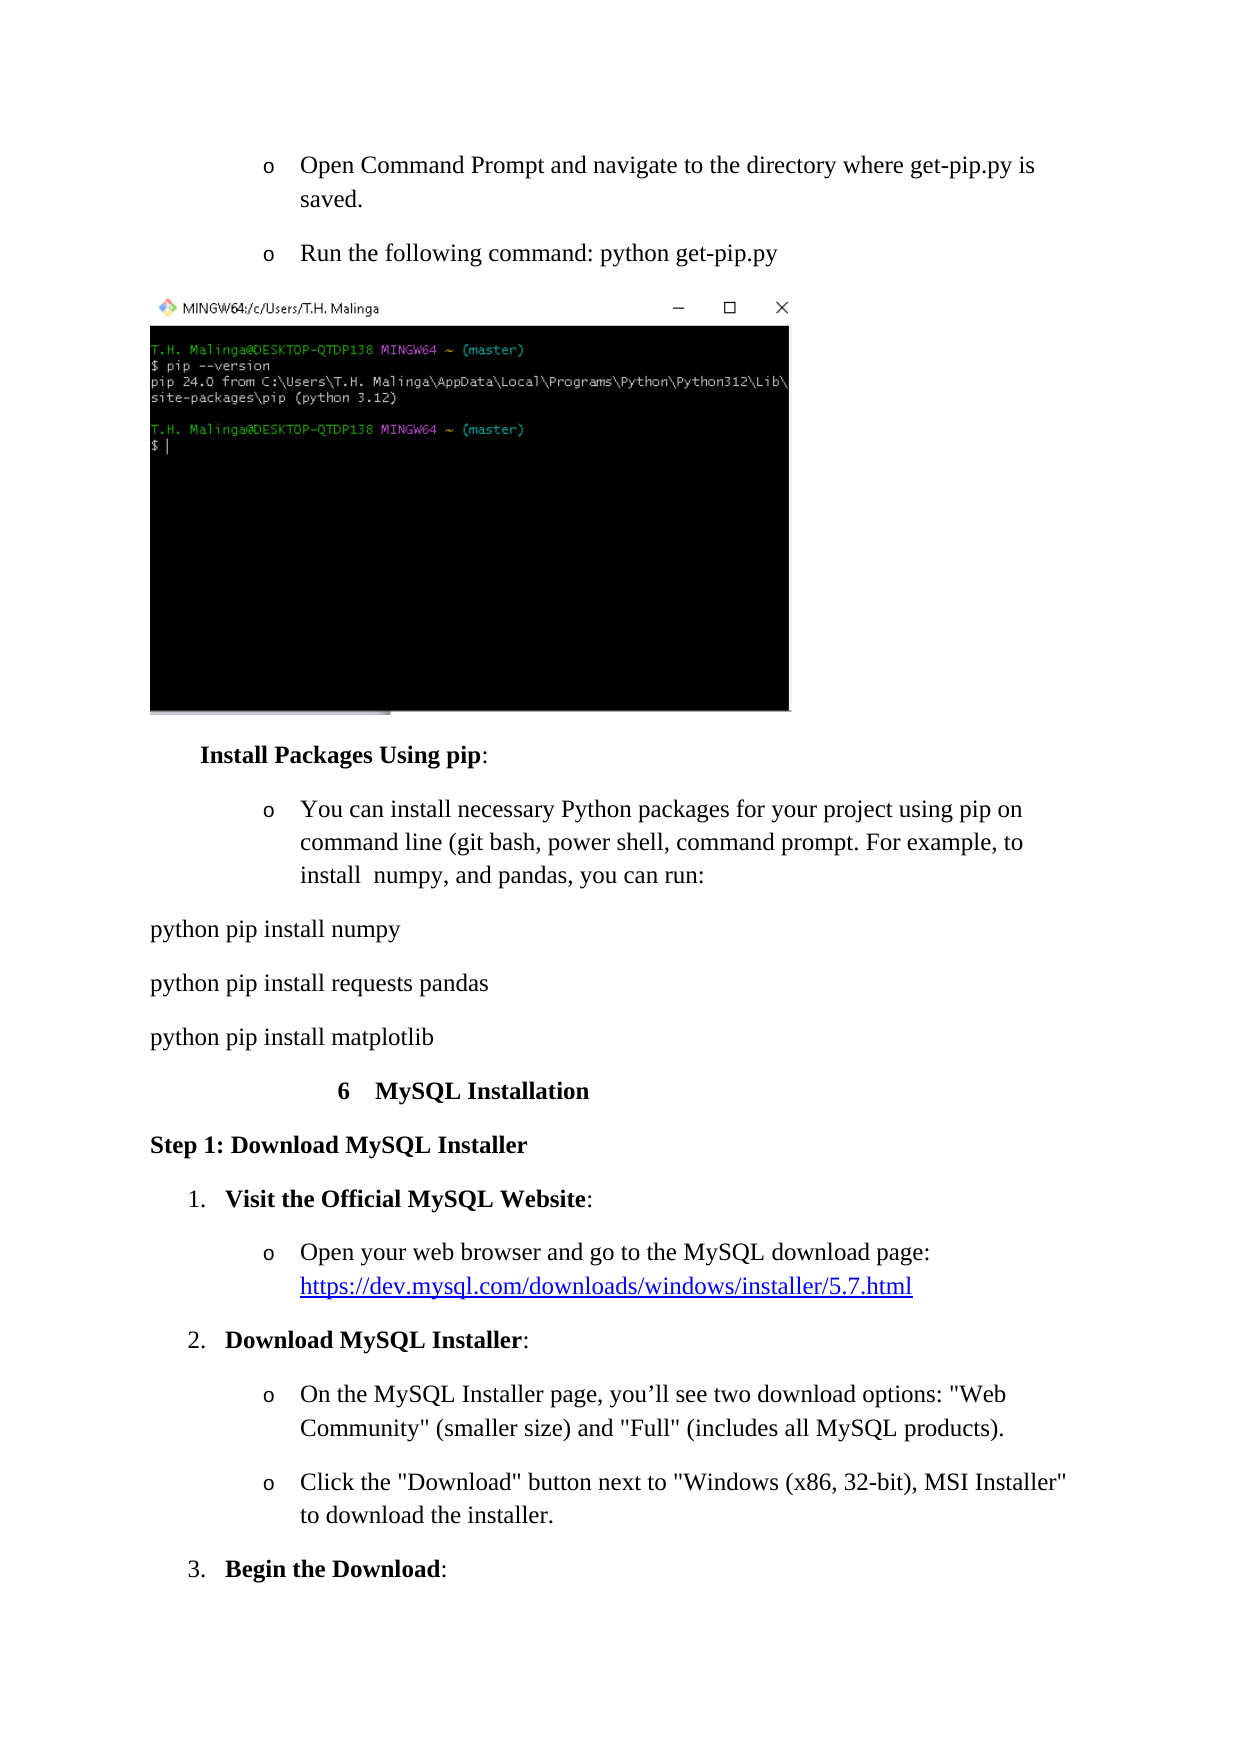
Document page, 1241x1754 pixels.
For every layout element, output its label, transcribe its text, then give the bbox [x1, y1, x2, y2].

list Run the following command: python get-pip.py [262, 238, 1090, 267]
text python pip install numpy [150, 914, 1090, 943]
list On the MySQL Installer page, you’ll see two download options: "Web Community" (smaller size) and "Full" (includes all MySQL products). [262, 1379, 1090, 1442]
list MySQL Installation [337, 1076, 1090, 1105]
list Download MySQL Installer: [187, 1325, 1090, 1354]
text python pip install matplotlib [150, 1022, 1090, 1051]
list Open Command Prompt and navigate to the directory where get-pip.py is saved. [262, 150, 1090, 213]
list Open your web browser and go to the MySQL download page: https://dev.mysql.com/downloads/windows/installer/5.7.html [262, 1237, 1090, 1300]
picture [150, 292, 792, 715]
list Begin the Download: [187, 1554, 1090, 1583]
text python pip install requests pandas [150, 968, 1090, 997]
list Visit the Official MySQL Website: [187, 1184, 1090, 1212]
text Install Packages Using pip: [150, 740, 1090, 768]
text Step 1: Download MySQL Installer [150, 1130, 1090, 1158]
list You can install necessary Python packages for your project using pip on command line (git bash, power shell, command prompt. For example, to install numpy, and pandas, you can run: [262, 794, 1090, 889]
list Click the "Download" button next to "Windows (x86, 32-bit), MSI Installer" to download the installer. [262, 1467, 1090, 1529]
